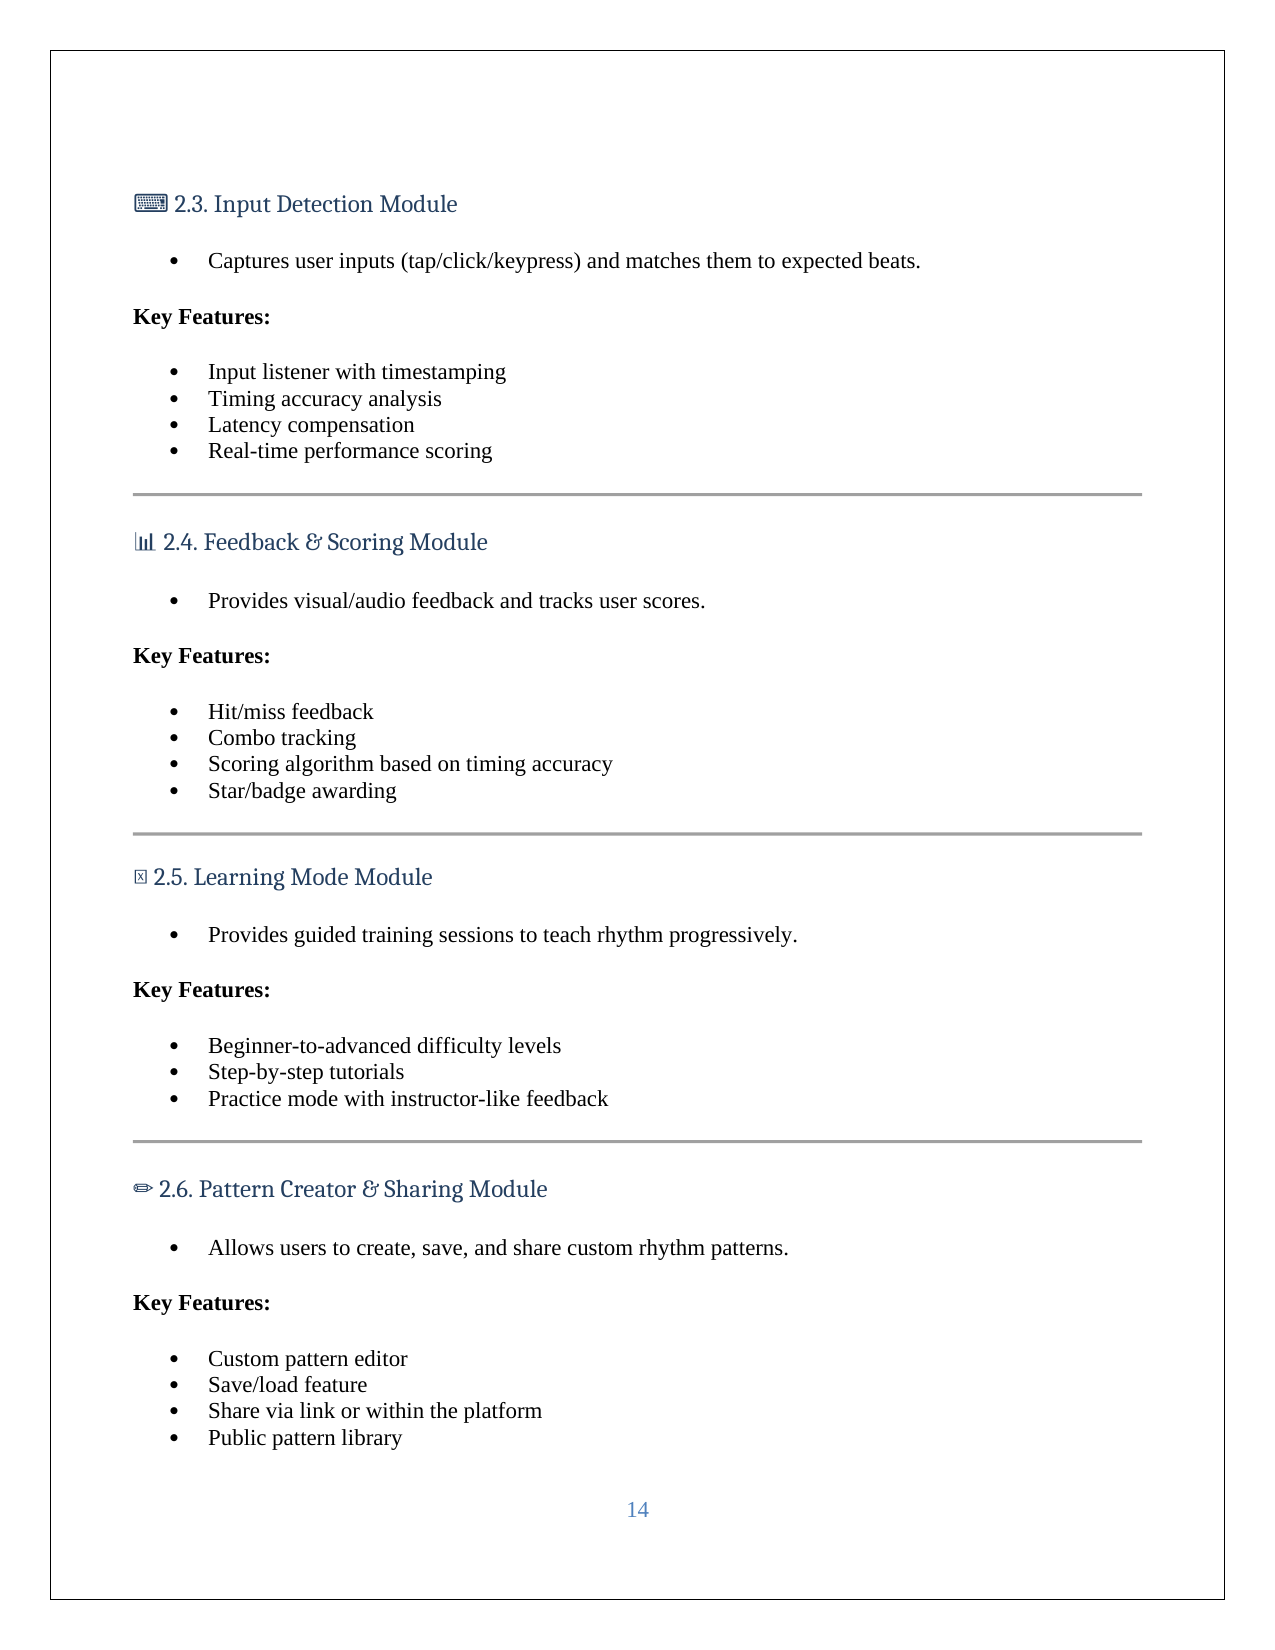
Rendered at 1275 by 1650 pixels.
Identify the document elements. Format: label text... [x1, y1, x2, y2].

text Key Features: [133, 1289, 1142, 1316]
subtitle 🧠 2.5. Learning Mode Module [133, 863, 1142, 892]
subtitle 📊 2.4. Feedback & Scoring Module [133, 523, 1142, 558]
subtitle ✏️ 2.6. Pattern Creator & Sharing Module [133, 1171, 1142, 1205]
list Hit/miss feedback [170, 698, 1142, 724]
list Captures user inputs (tap/click/keypress) and matches them to expected beats. [170, 247, 1142, 274]
list Step-by-step tutorials [170, 1058, 1142, 1084]
list Latency compensation [170, 411, 1142, 437]
list Real-time performance scoring [170, 437, 1142, 464]
list Timing accuracy analysis [170, 385, 1142, 411]
text Key Features: [133, 642, 1142, 669]
list Allows users to create, save, and share custom rhythm patterns. [170, 1234, 1142, 1260]
list Practice mode with instructor-like feedback [170, 1084, 1142, 1111]
text Key Features: [133, 303, 1142, 329]
list Save/load feature [170, 1371, 1142, 1398]
subtitle ⌨️ 2.3. Input Detection Module [133, 189, 1142, 218]
list Beginner-to-advanced difficulty levels [170, 1032, 1142, 1058]
list Star/badge awarding [170, 777, 1142, 803]
list Provides visual/audio feedback and tracks user scores. [170, 587, 1142, 613]
list Input listener with timestamping [170, 358, 1142, 385]
list Combo tracking [170, 724, 1142, 751]
list Provides guided training sessions to teach rhythm progressively. [170, 921, 1142, 947]
list Custom pattern editor [170, 1345, 1142, 1371]
list Scoring algorithm based on timing accuracy [170, 751, 1142, 777]
list Share via link or within the platform [170, 1398, 1142, 1424]
text Key Features: [133, 976, 1142, 1003]
list Public pattern library [170, 1424, 1142, 1450]
